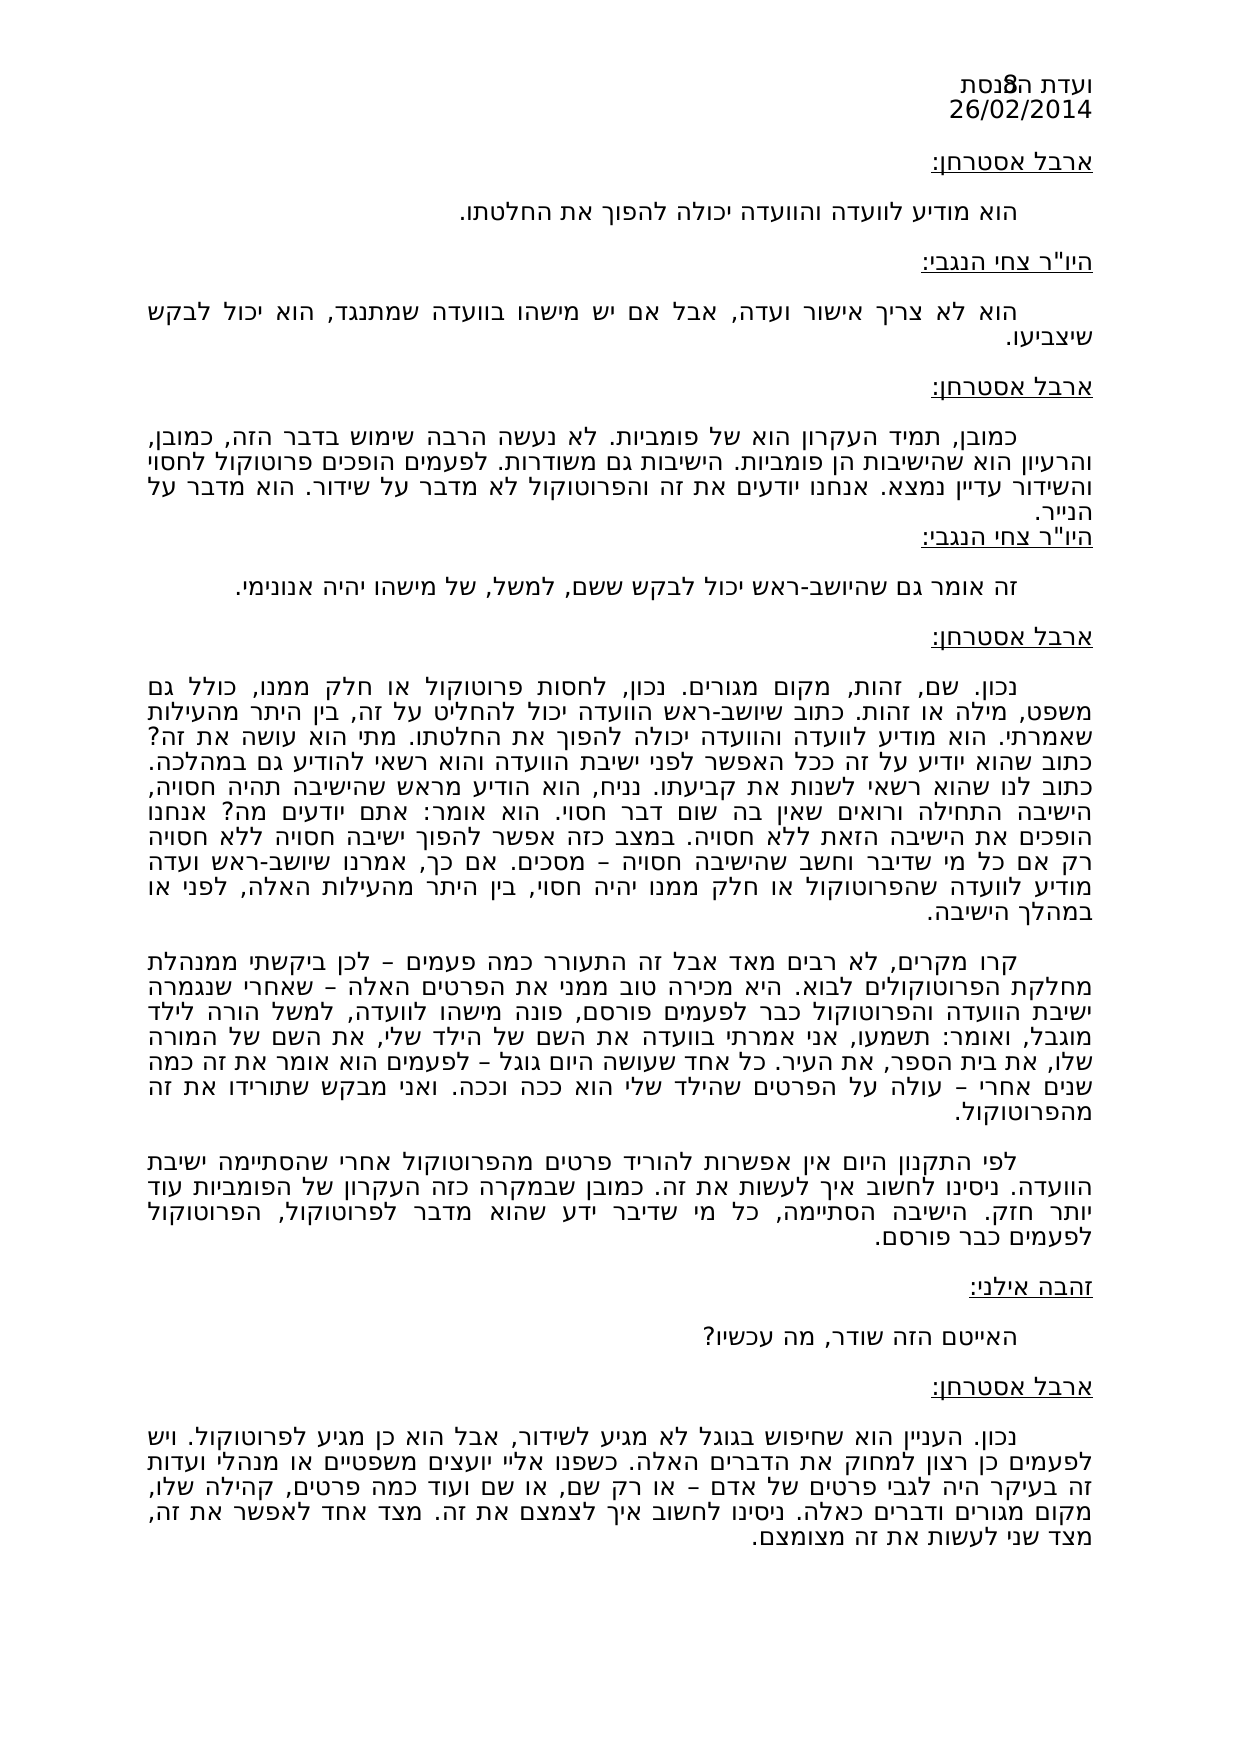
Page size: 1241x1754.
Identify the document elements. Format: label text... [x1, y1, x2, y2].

text הוא מודיע לוועדה והוועדה יכולה להפוך את החלטתו. [147, 200, 1093, 225]
text היו"ר צחי הנגבי: [147, 250, 1093, 275]
text האייטם הזה שודר, מה עכשיו? [147, 1325, 1093, 1350]
text זהבה אילני: [147, 1275, 1093, 1300]
text לפי התקנון היום אין אפשרות להוריד פרטים מהפרוטוקול אחרי שהסתיימה ישיבת הוועדה. ניסינו לחשוב איך לעשות את זה. כמובן שבמקרה כזה העקרון של הפומביות עוד יותר חזק. הישיבה הסתיימה, כל מי שדיבר ידע שהוא מדבר לפרוטוקול, הפרוטוקול לפעמים כבר פורסם. [147, 1150, 1093, 1250]
text כמובן, תמיד העקרון הוא של פומביות. לא נעשה הרבה שימוש בדבר הזה, כמובן, והרעיון הוא שהישיבות הן פומביות. הישיבות גם משודרות. לפעמים הופכים פרוטוקול לחסוי והשידור עדיין נמצא. אנחנו יודעים את זה והפרוטוקול לא מדבר על שידור. הוא מדבר על הנייר. [147, 425, 1093, 525]
text ארבל אסטרחן: [147, 625, 1093, 650]
text ארבל אסטרחן: [147, 1375, 1093, 1400]
text נכון. שם, זהות, מקום מגורים. נכון, לחסות פרוטוקול או חלק ממנו, כולל גם משפט, מילה או זהות. כתוב שיושב-ראש הוועדה יכול להחליט על זה, בין היתר מהעילות שאמרתי. הוא מודיע לוועדה והוועדה יכולה להפוך את החלטתו. מתי הוא עושה את זה? כתוב שהוא יודיע על זה ככל האפשר לפני ישיבת הוועדה והוא רשאי להודיע גם במהלכה. כתוב לנו שהוא רשאי לשנות את קביעתו. נניח, הוא הודיע מראש שהישיבה תהיה חסויה, הישיבה התחילה ורואים שאין בה שום דבר חסוי. הוא אומר: אתם יודעים מה? אנחנו הופכים את הישיבה הזאת ללא חסויה. במצב כזה אפשר להפוך ישיבה חסויה ללא חסויה רק אם כל מי שדיבר וחשב שהישיבה חסויה – מסכים. אם כך, אמרנו שיושב-ראש ועדה מודיע לוועדה שהפרוטוקול או חלק ממנו יהיה חסוי, בין היתר מהעילות האלה, לפני או במהלך הישיבה. [147, 675, 1093, 925]
text היו"ר צחי הנגבי: [147, 525, 1093, 550]
text זה אומר גם שהיושב-ראש יכול לבקש ששם, למשל, של מישהו יהיה אנונימי. [147, 575, 1093, 600]
text נכון. העניין הוא שחיפוש בגוגל לא מגיע לשידור, אבל הוא כן מגיע לפרוטוקול. ויש לפעמים כן רצון למחוק את הדברים האלה. כשפנו אליי יועצים משפטיים או מנהלי ועדות זה בעיקר היה לגבי פרטים של אדם – או רק שם, או שם ועוד כמה פרטים, קהילה שלו, מקום מגורים ודברים כאלה. ניסינו לחשוב איך לצמצם את זה. מצד אחד לאפשר את זה, מצד שני לעשות את זה מצומצם. [147, 1425, 1093, 1550]
text קרו מקרים, לא רבים מאד אבל זה התעורר כמה פעמים – לכן ביקשתי ממנהלת מחלקת הפרוטוקולים לבוא. היא מכירה טוב ממני את הפרטים האלה – שאחרי שנגמרה ישיבת הוועדה והפרוטוקול כבר לפעמים פורסם, פונה מישהו לוועדה, למשל הורה לילד מוגבל, ואומר: תשמעו, אני אמרתי בוועדה את השם של הילד שלי, את השם של המורה שלו, את בית הספר, את העיר. כל אחד שעושה היום גוגל – לפעמים הוא אומר את זה כמה שנים אחרי – עולה על הפרטים שהילד שלי הוא ככה וככה. ואני מבקש שתורידו את זה מהפרוטוקול. [147, 950, 1093, 1125]
text ארבל אסטרחן: [147, 375, 1093, 400]
text ארבל אסטרחן: [147, 150, 1093, 175]
text הוא לא צריך אישור ועדה, אבל אם יש מישהו בוועדה שמתנגד, הוא יכול לבקש שיצביעו. [147, 300, 1093, 350]
